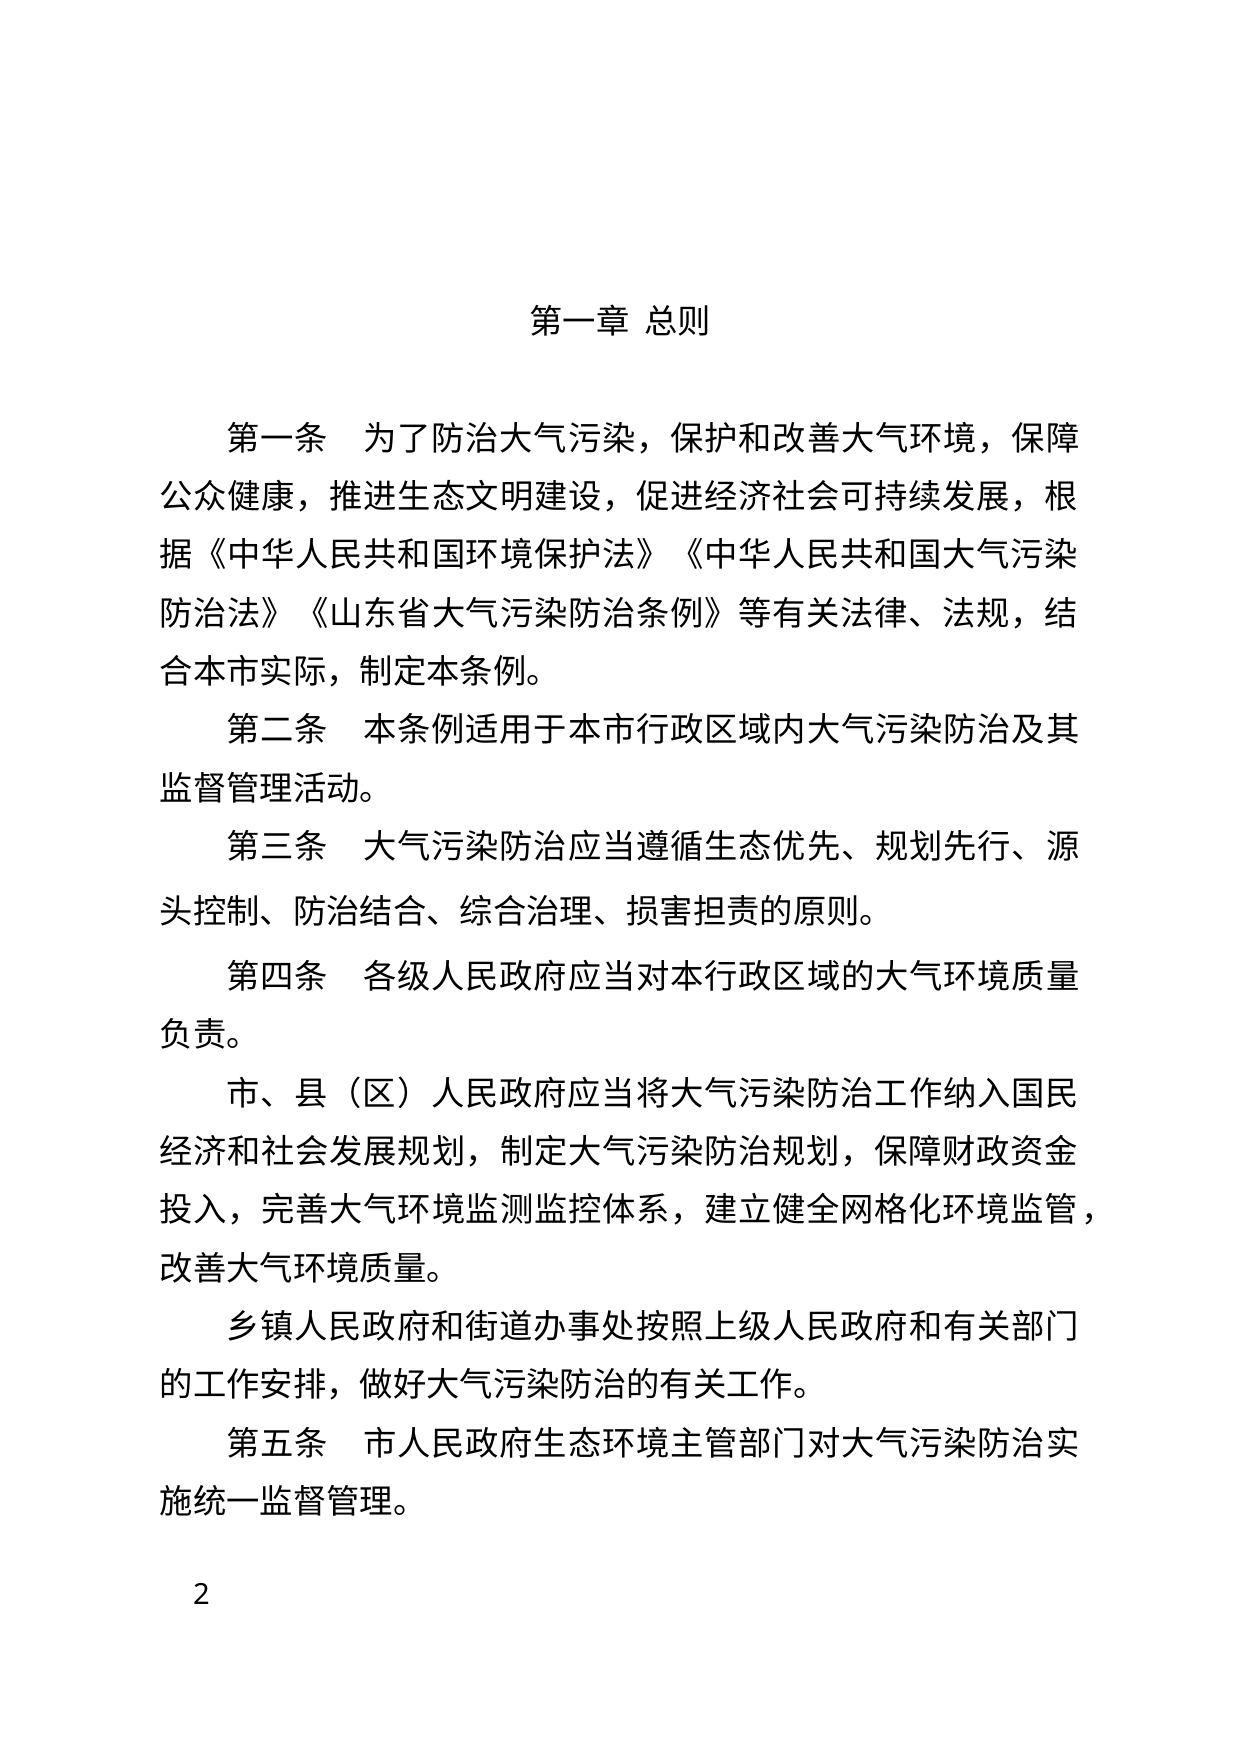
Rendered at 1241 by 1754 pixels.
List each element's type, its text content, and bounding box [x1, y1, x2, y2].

text 第一章 总则 [159, 287, 1081, 345]
text 第三条 大气污染防治应当遵循生态优先、规划先行、源头控制、防治结合、综合治理、损害担责的原则。 [159, 812, 1081, 942]
text 乡镇人民政府和街道办事处按照上级人民政府和有关部门的工作安排，做好大气污染防治的有关工作。 [159, 1292, 1081, 1408]
text 第四条 各级人民政府应当对本行政区域的大气环境质量负责。 [159, 942, 1081, 1058]
text 市、县（区）人民政府应当将大气污染防治工作纳入国民经济和社会发展规划，制定大气污染防治规划，保障财政资金投入，完善大气环境监测监控体系，建立健全网格化环境监管，改善大气环境质量。 [159, 1058, 1081, 1292]
text 第二条 本条例适用于本市行政区域内大气污染防治及其监督管理活动。 [159, 695, 1081, 812]
text 第五条 市人民政府生态环境主管部门对大气污染防治实施统一监督管理。 [159, 1408, 1081, 1525]
text 第一条 为了防治大气污染，保护和改善大气环境，保障公众健康，推进生态文明建设，促进经济社会可持续发展，根据《中华人民共和国环境保护法》《中华人民共和国大气污染防治法》《山东省大气污染防治条例》等有关法律、法规，结合本市实际，制定本条例。 [159, 403, 1081, 695]
